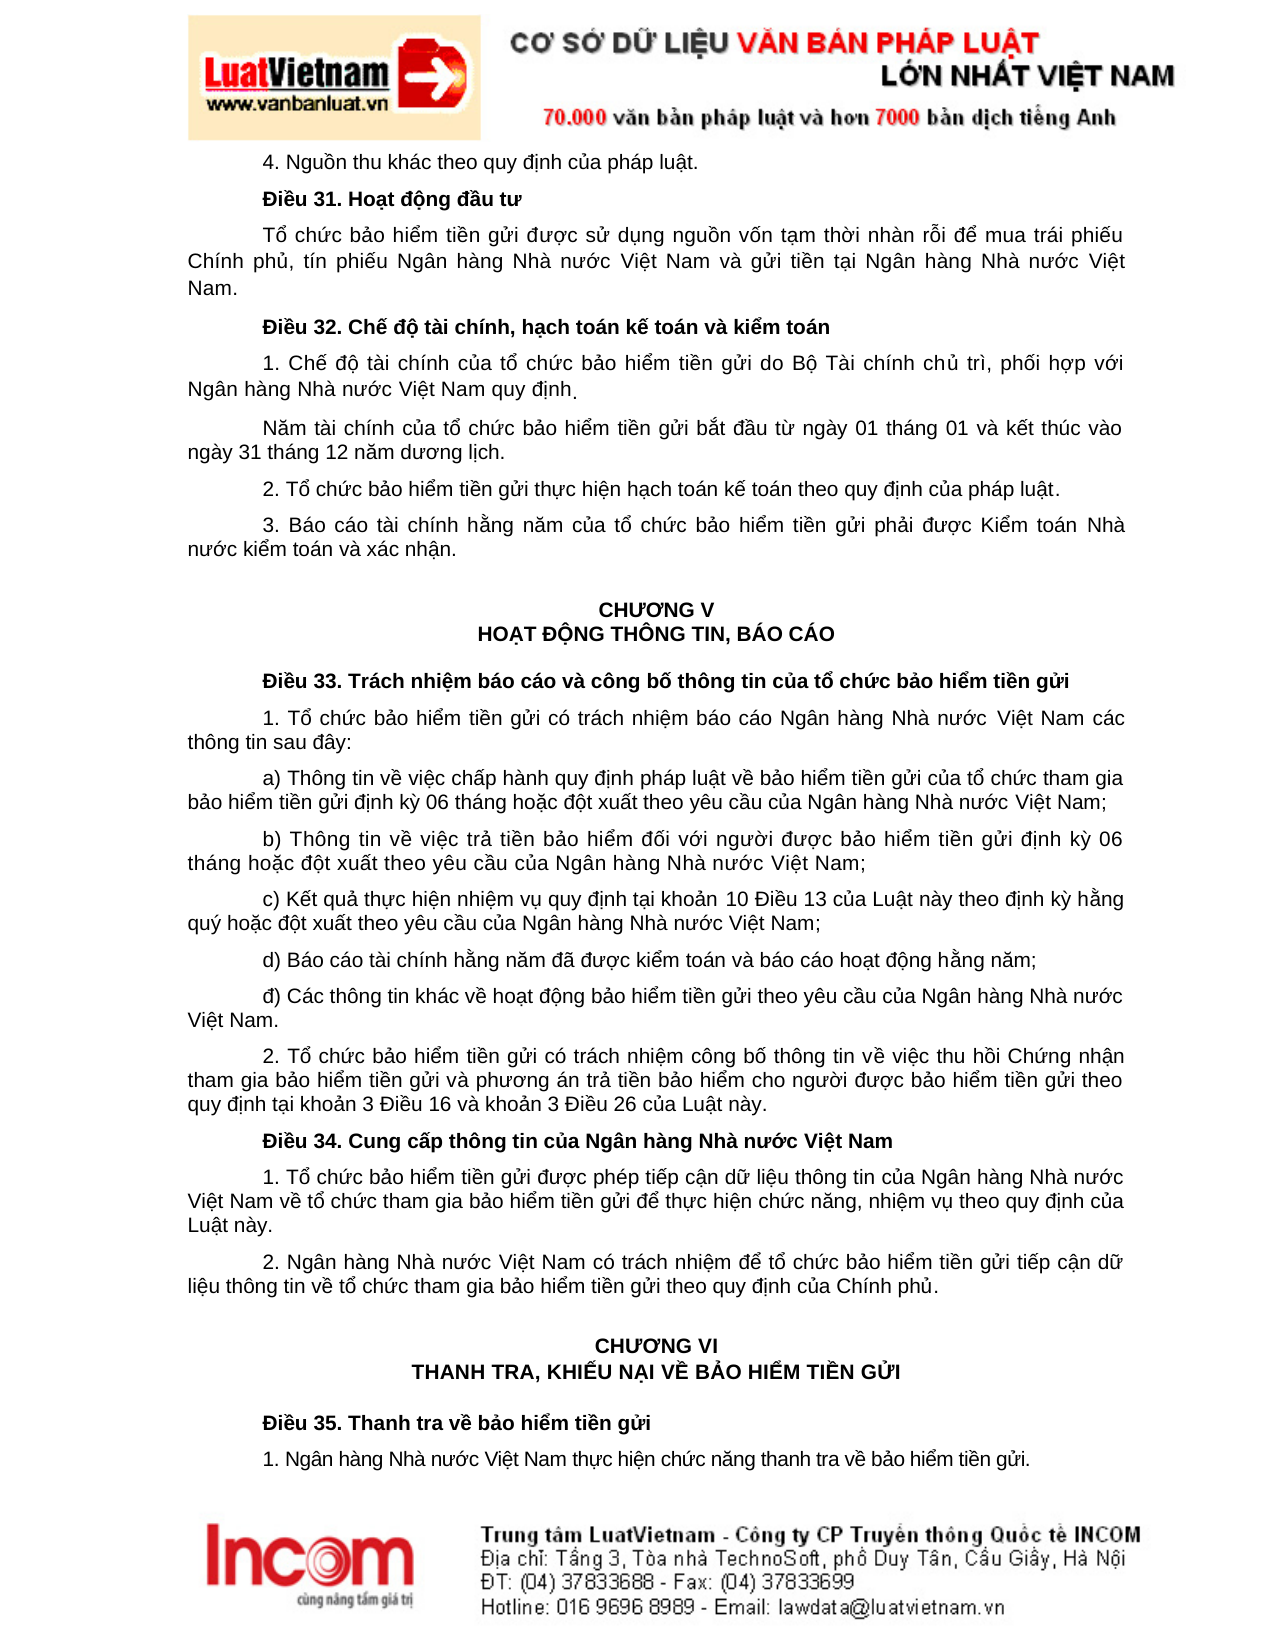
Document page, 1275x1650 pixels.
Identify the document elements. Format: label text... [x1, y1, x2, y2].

text CHƯƠNG V [187, 597, 1125, 621]
picture [187, 1500, 1151, 1635]
text b) Thông tin về việc trả tiền bảo hiểm đối với người được bảo hiểm tiền gửi định kỳ 06 tháng hoặc đột xuất theo yêu cầu của Ngân hàng Nhà nước Việt Nam; [187, 827, 1125, 874]
picture [187, 14, 1186, 142]
text c) Kết quả thực hiện nhiệm vụ quy định tại khoản 10 Điều 13 của Luật này theo định kỳ hằng quý hoặc đột xuất theo yêu cầu của Ngân hàng Nhà nước Việt Nam; [187, 887, 1125, 935]
text CHƯƠNG VI [187, 1334, 1125, 1360]
text Điều 31. Hoạt động đầu tư [187, 186, 1125, 210]
text 1. Tổ chức bảo hiểm tiền gửi có trách nhiệm báo cáo Ngân hàng Nhà nước Việt Nam các thông tin sau đây: [187, 706, 1125, 754]
text 2. Tổ chức bảo hiểm tiền gửi có trách nhiệm công bố thông tin về việc thu hồi Chứng nhận tham gia bảo hiểm tiền gửi và phương án trả tiền bảo hiểm cho người được bảo hiểm tiền gửi theo quy định tại khoản 3 Điều 16 và khoản 3 Điều 26 của Luật này. [187, 1044, 1125, 1116]
text Điều 34. Cung cấp thông tin của Ngân hàng Nhà nước Việt Nam [187, 1129, 1125, 1153]
text 3. Báo cáo tài chính hằng năm của tổ chức bảo hiểm tiền gửi phải được Kiểm toán Nhà nước kiểm toán và xác nhận. [187, 513, 1125, 561]
text 4. Nguồn thu khác theo quy định của pháp luật. [187, 150, 1125, 174]
text Điều 32. Chế độ tài chính, hạch toán kế toán và kiểm toán [187, 314, 1125, 338]
text 1. Tổ chức bảo hiểm tiền gửi được phép tiếp cận dữ liệu thông tin của Ngân hàng Nhà nước Việt Nam về tổ chức tham gia bảo hiểm tiền gửi để thực hiện chức năng, nhiệm vụ theo quy định của Luật này. [187, 1165, 1125, 1237]
text d) Báo cáo tài chính hằng năm đã được kiểm toán và báo cáo hoạt động hằng năm; [187, 947, 1125, 971]
text 1. Ngân hàng Nhà nước Việt Nam thực hiện chức năng thanh tra về bảo hiểm tiền gửi. [187, 1447, 1125, 1473]
text 2. Tổ chức bảo hiểm tiền gửi thực hiện hạch toán kế toán theo quy định của pháp luật. [187, 477, 1125, 501]
text Năm tài chính của tổ chức bảo hiểm tiền gửi bắt đầu từ ngày 01 tháng 01 và kết thúc vào ngày 31 tháng 12 năm dương lịch. [187, 416, 1125, 464]
text a) Thông tin về việc chấp hành quy định pháp luật về bảo hiểm tiền gửi của tổ chức tham gia bảo hiểm tiền gửi định kỳ 06 tháng hoặc đột xuất theo yêu cầu của Ngân hàng Nhà nước Việt Nam; [187, 766, 1125, 814]
text Điều 35. Thanh tra về bảo hiểm tiền gửi [187, 1411, 1125, 1434]
text THANH TRA, KHIẾU NẠI VỀ BẢO HIỂM TIỀN GỬI [187, 1360, 1125, 1387]
text Tổ chức bảo hiểm tiền gửi được sử dụng nguồn vốn tạm thời nhàn rỗi để mua trái phiếu Chính phủ, tín phiếu Ngân hàng Nhà nước Việt Nam và gửi tiền tại Ngân hàng Nhà nước Việt Nam. [187, 223, 1125, 302]
text 2. Ngân hàng Nhà nước Việt Nam có trách nhiệm để tổ chức bảo hiểm tiền gửi tiếp cận dữ liệu thông tin về tổ chức tham gia bảo hiểm tiền gửi theo quy định của Chính phủ. [187, 1249, 1125, 1297]
text HOẠT ĐỘNG THÔNG TIN, BÁO CÁO [187, 621, 1125, 645]
text Điều 33. Trách nhiệm báo cáo và công bố thông tin của tổ chức bảo hiểm tiền gửi [187, 669, 1125, 693]
text 1. Chế độ tài chính của tổ chức bảo hiểm tiền gửi do Bộ Tài chính chủ trì, phối hợp với Ngân hàng Nhà nước Việt Nam quy định. [187, 351, 1125, 404]
text đ) Các thông tin khác về hoạt động bảo hiểm tiền gửi theo yêu cầu của Ngân hàng Nhà nước Việt Nam. [187, 984, 1125, 1032]
